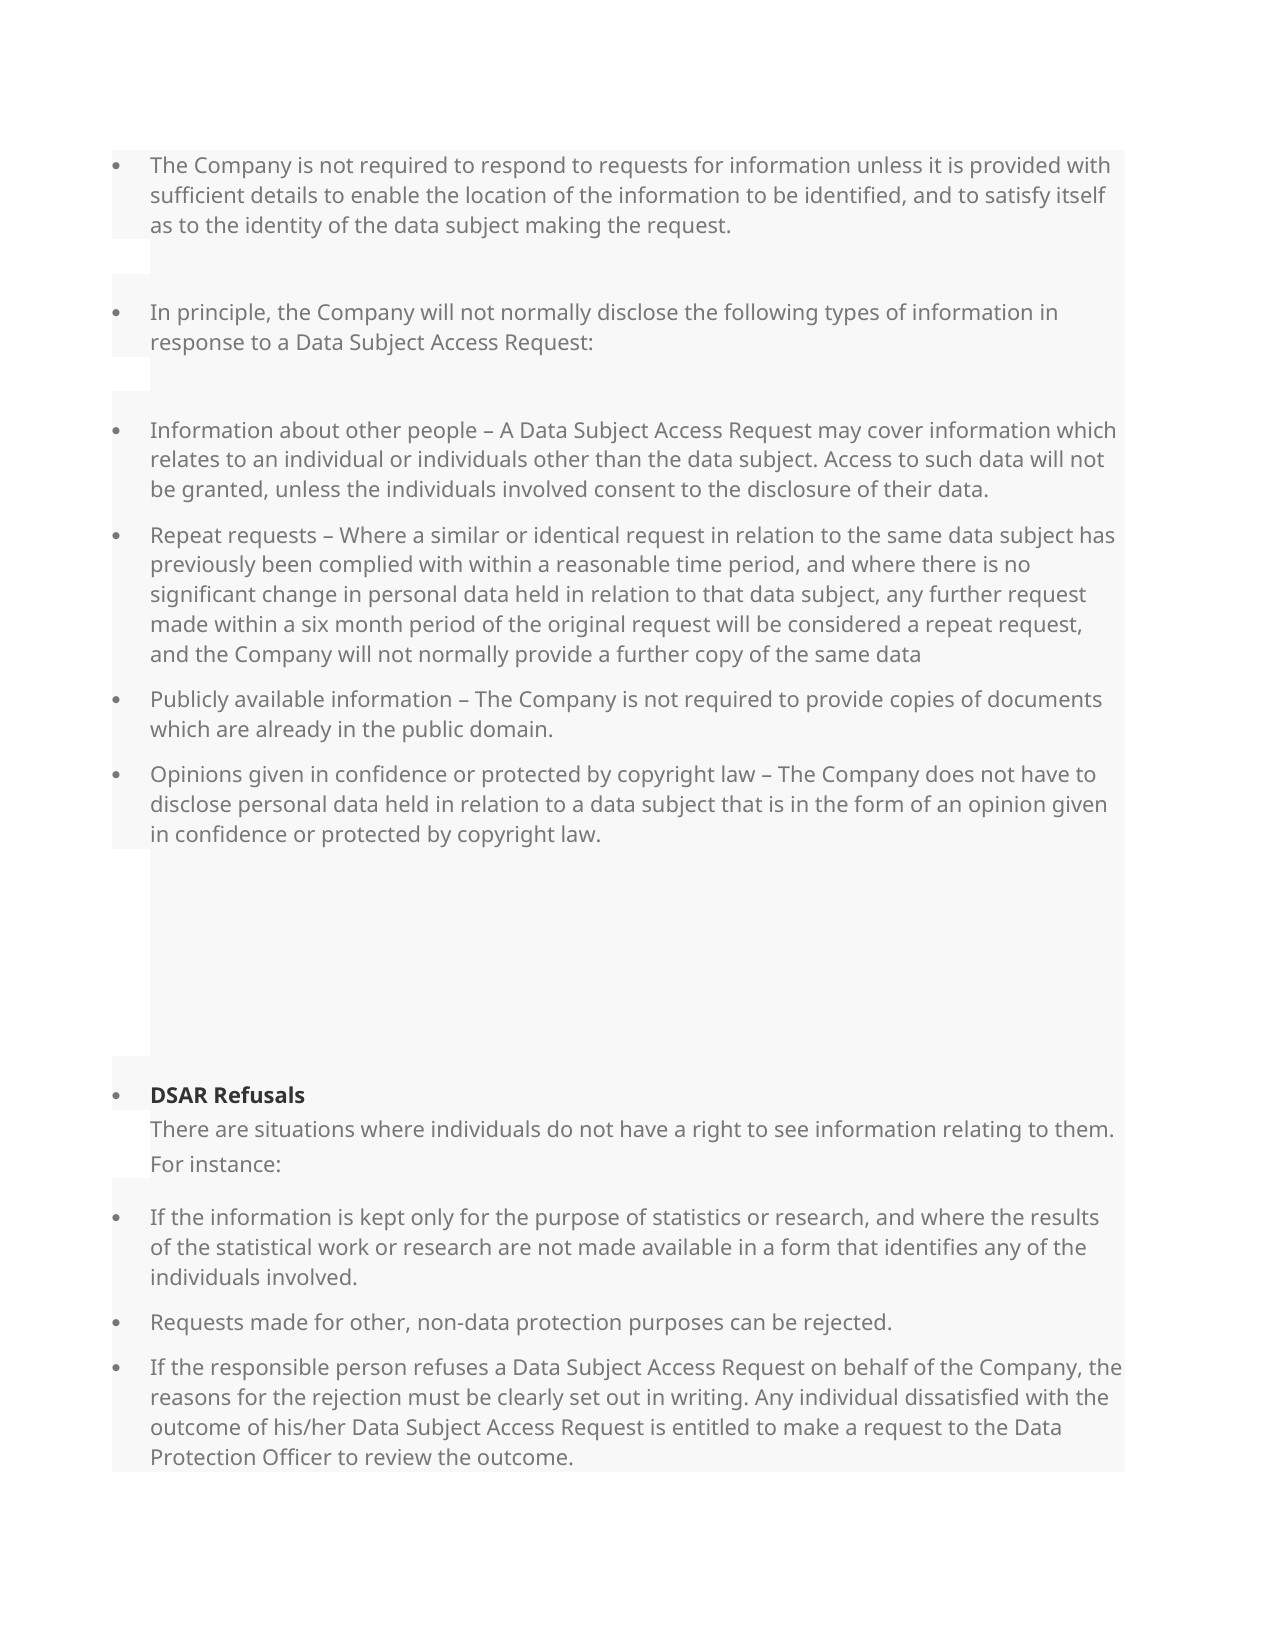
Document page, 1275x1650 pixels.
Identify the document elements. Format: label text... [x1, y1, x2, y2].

list Publicly available information – The Company is not required to provide copies of documents which are already in the public domain. [112, 684, 1125, 744]
text There are situations where individuals do not have a right to see information relating to them. For instance: [150, 1110, 1125, 1178]
list If the information is kept only for the purpose of statistics or research, and where the results of the statistical work or research are not made available in a form that identifies any of the individuals involved. [112, 1202, 1125, 1291]
list If the responsible person refuses a Data Subject Access Request on behalf of the Company, the reasons for the rejection must be clearly set out in writing. Any individual dissatisfied with the outcome of his/her Data Subject Access Request is entitled to make a request to the Data Protection Officer to review the outcome. [112, 1352, 1125, 1472]
list The Company is not required to respond to requests for information unless it is provided with sufficient details to enable the location of the information to be identified, and to satisfy itself as to the identity of the data subject making the request. [112, 150, 1125, 239]
list Repeat requests – Where a similar or identical request in relation to the same data subject has previously been complied with within a reasonable time period, and where there is no significant change in personal data held in relation to that data subject, any further request made within a six month period of the original request will be considered a repeat request, and the Company will not normally provide a further copy of the same data [112, 519, 1125, 668]
list Opinions given in confidence or protected by copyright law – The Company does not have to disclose personal data held in relation to a data subject that is in the form of an opinion given in confidence or protected by copyright law. [112, 759, 1125, 849]
list In principle, the Company will not normally disclose the following types of information in response to a Data Subject Access Request: [112, 297, 1125, 357]
list DSAR Refusals [112, 1080, 1125, 1110]
list Information about other people – A Data Subject Access Request may cover information which relates to an individual or individuals other than the data subject. Access to such data will not be granted, unless the individuals involved consent to the disclosure of their data. [112, 414, 1125, 504]
list Requests made for other, non-data protection purposes can be rejected. [112, 1307, 1125, 1337]
